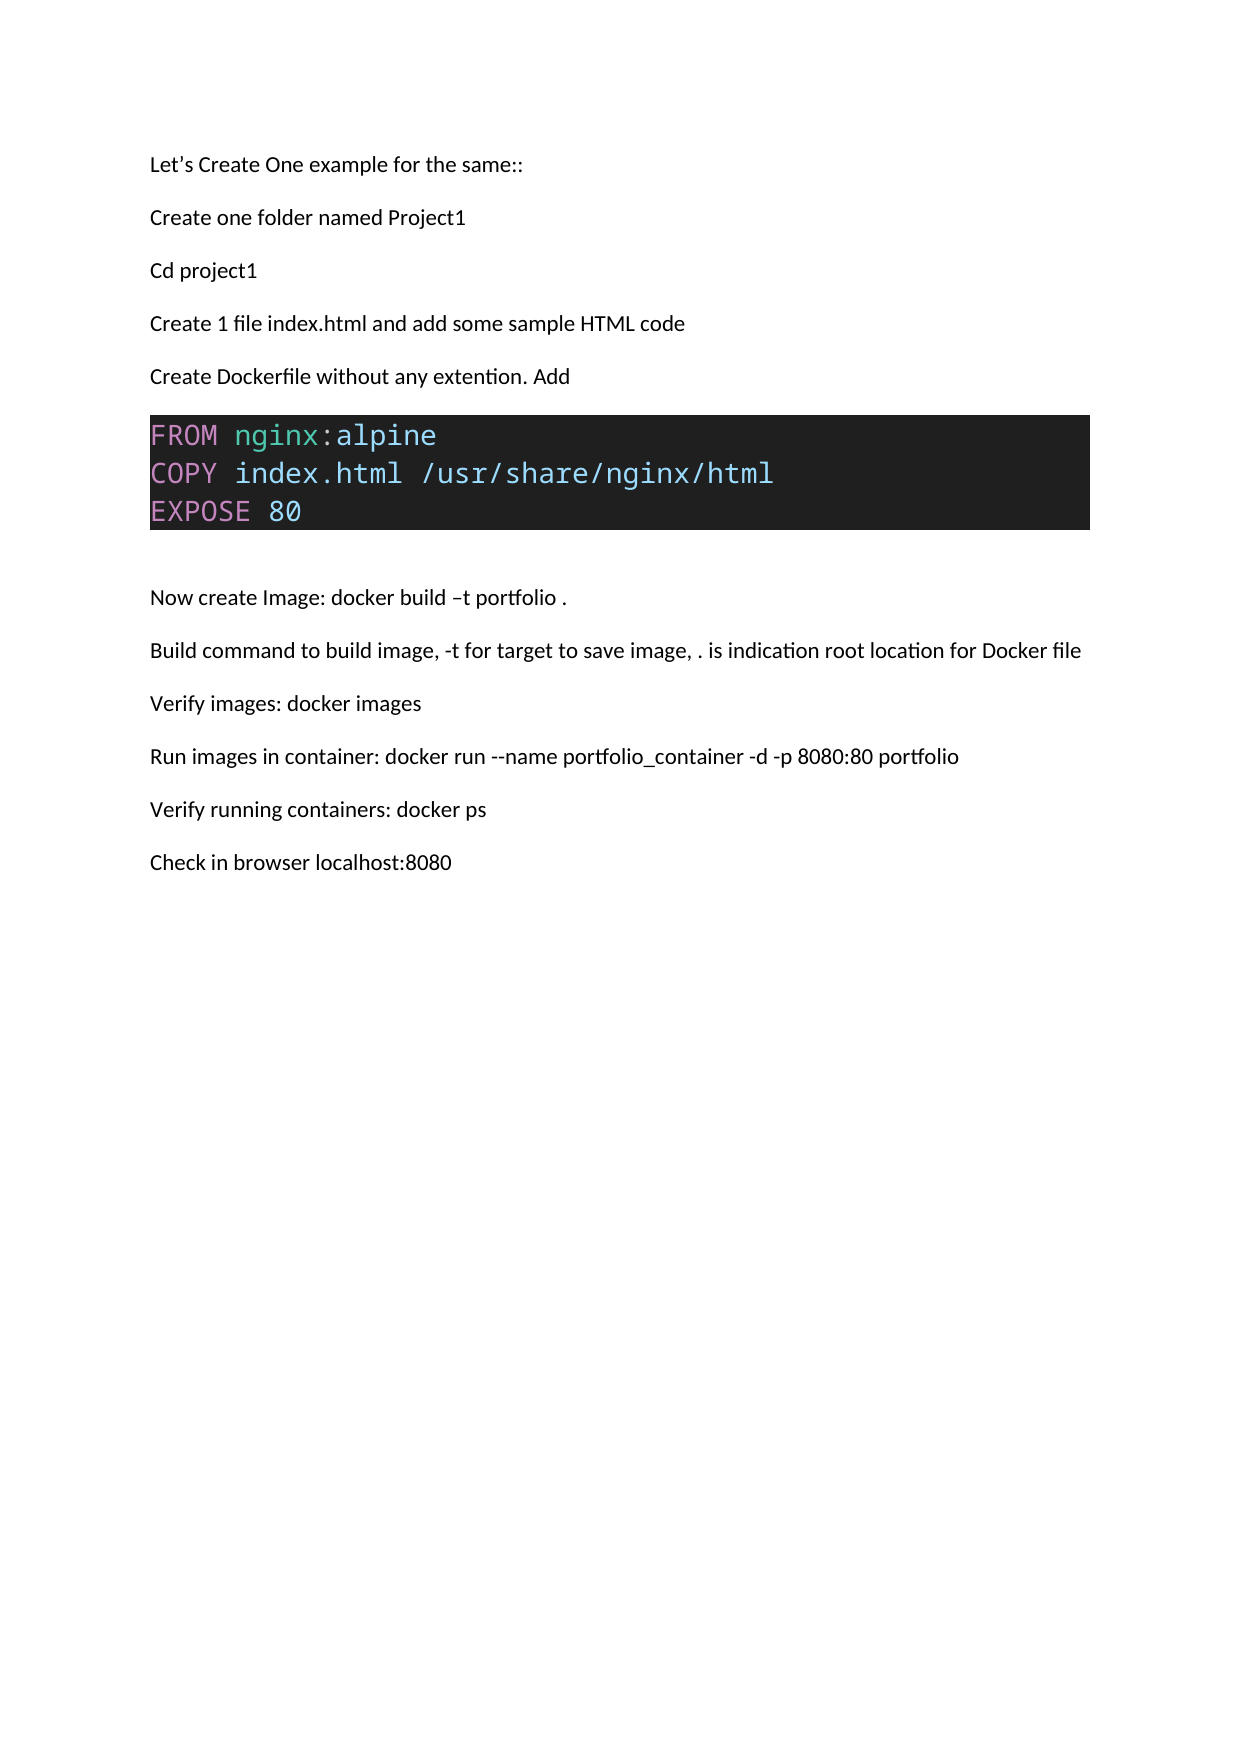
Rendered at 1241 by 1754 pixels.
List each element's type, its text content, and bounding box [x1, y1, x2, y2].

text Let’s Create One example for the same:: [150, 150, 1090, 178]
text Run images in container: docker run --name portfolio_container -d -p 8080:80 portfolio [150, 742, 1090, 770]
text Now create Image: docker build –t portfolio . [150, 583, 1090, 611]
text Create one folder named Project1 [150, 203, 1090, 231]
text Cd project1 [150, 256, 1090, 284]
text FROM nginx:alpine [150, 415, 1090, 453]
text Build command to build image, -t for target to save image, . is indication root location for Docker file [150, 636, 1090, 664]
text COPY index.html /usr/share/nginx/html [150, 453, 1090, 492]
text Check in browser localhost:8080 [150, 848, 1090, 876]
text Create 1 file index.html and add some sample HTML code [150, 309, 1090, 337]
text EXPOSE 80 [150, 492, 1090, 530]
text Verify images: docker images [150, 689, 1090, 717]
text Verify running containers: docker ps [150, 795, 1090, 823]
text Create Dockerfile without any extention. Add [150, 362, 1090, 390]
